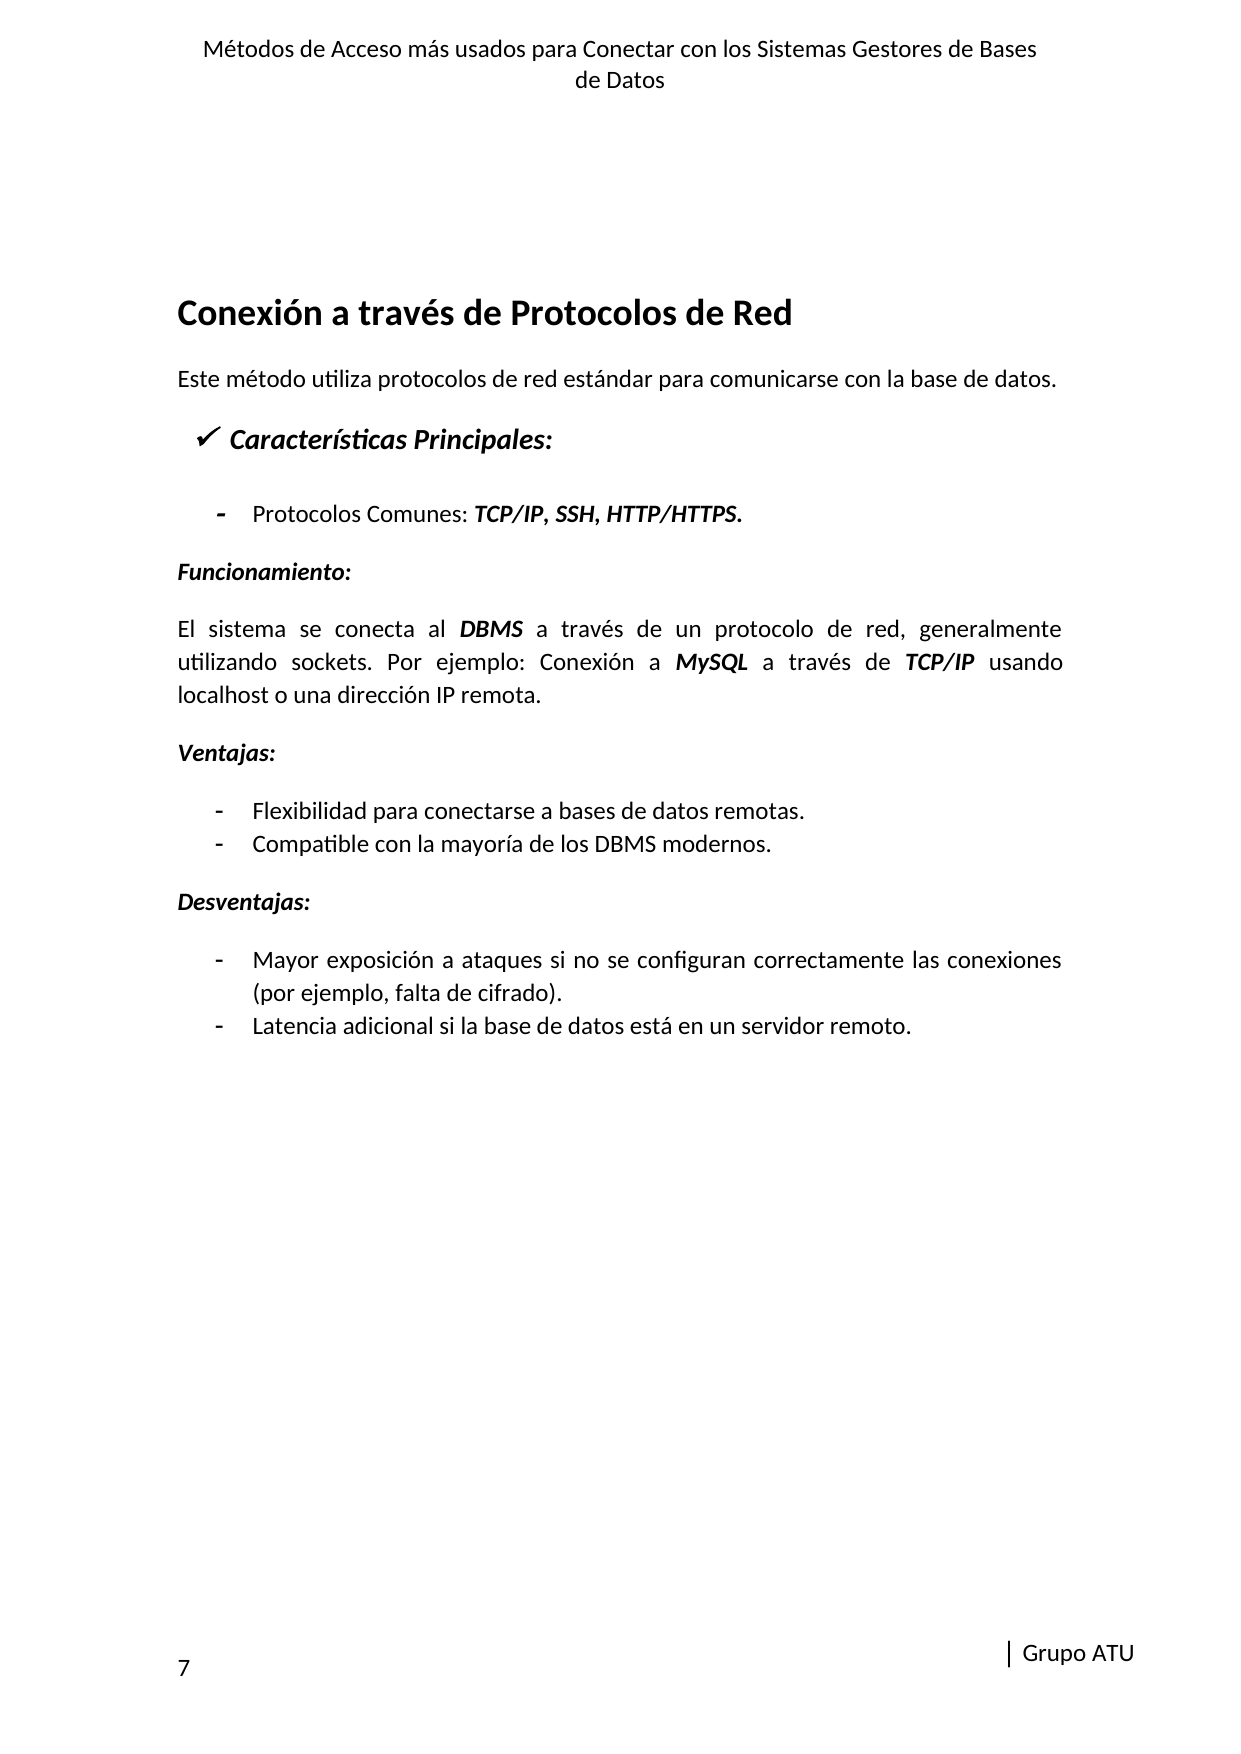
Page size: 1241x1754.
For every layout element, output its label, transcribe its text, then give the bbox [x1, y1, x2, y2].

list Protocolos Comunes: TCP/IP, SSH, HTTP/HTTPS. [215, 498, 1063, 528]
list Mayor exposición a ataques si no se configuran correctamente las conexiones (por ejemplo, falta de cifrado). [215, 944, 1063, 1007]
text Este método utiliza protocolos de red estándar para comunicarse con la base de datos. [177, 363, 1063, 393]
text Desventajas: [177, 886, 1063, 917]
list Compatible con la mayoría de los DBMS modernos. [215, 828, 1063, 859]
list Flexibilidad para conectarse a bases de datos remotas. [215, 795, 1063, 826]
text El sistema se conecta al DBMS a través de un protocolo de red, generalmente utilizando sockets. Por ejemplo: Conexión a MySQL a través de TCP/IP usando localhost o una dirección IP remota. [177, 614, 1063, 710]
list Características Principales: [192, 421, 1063, 457]
text Funcionamiento: [177, 556, 1063, 586]
list Latencia adicional si la base de datos está en un servidor remoto. [215, 1010, 1063, 1040]
text Ventajas: [177, 737, 1063, 768]
subtitle Conexión a través de Protocolos de Red [177, 288, 1063, 334]
